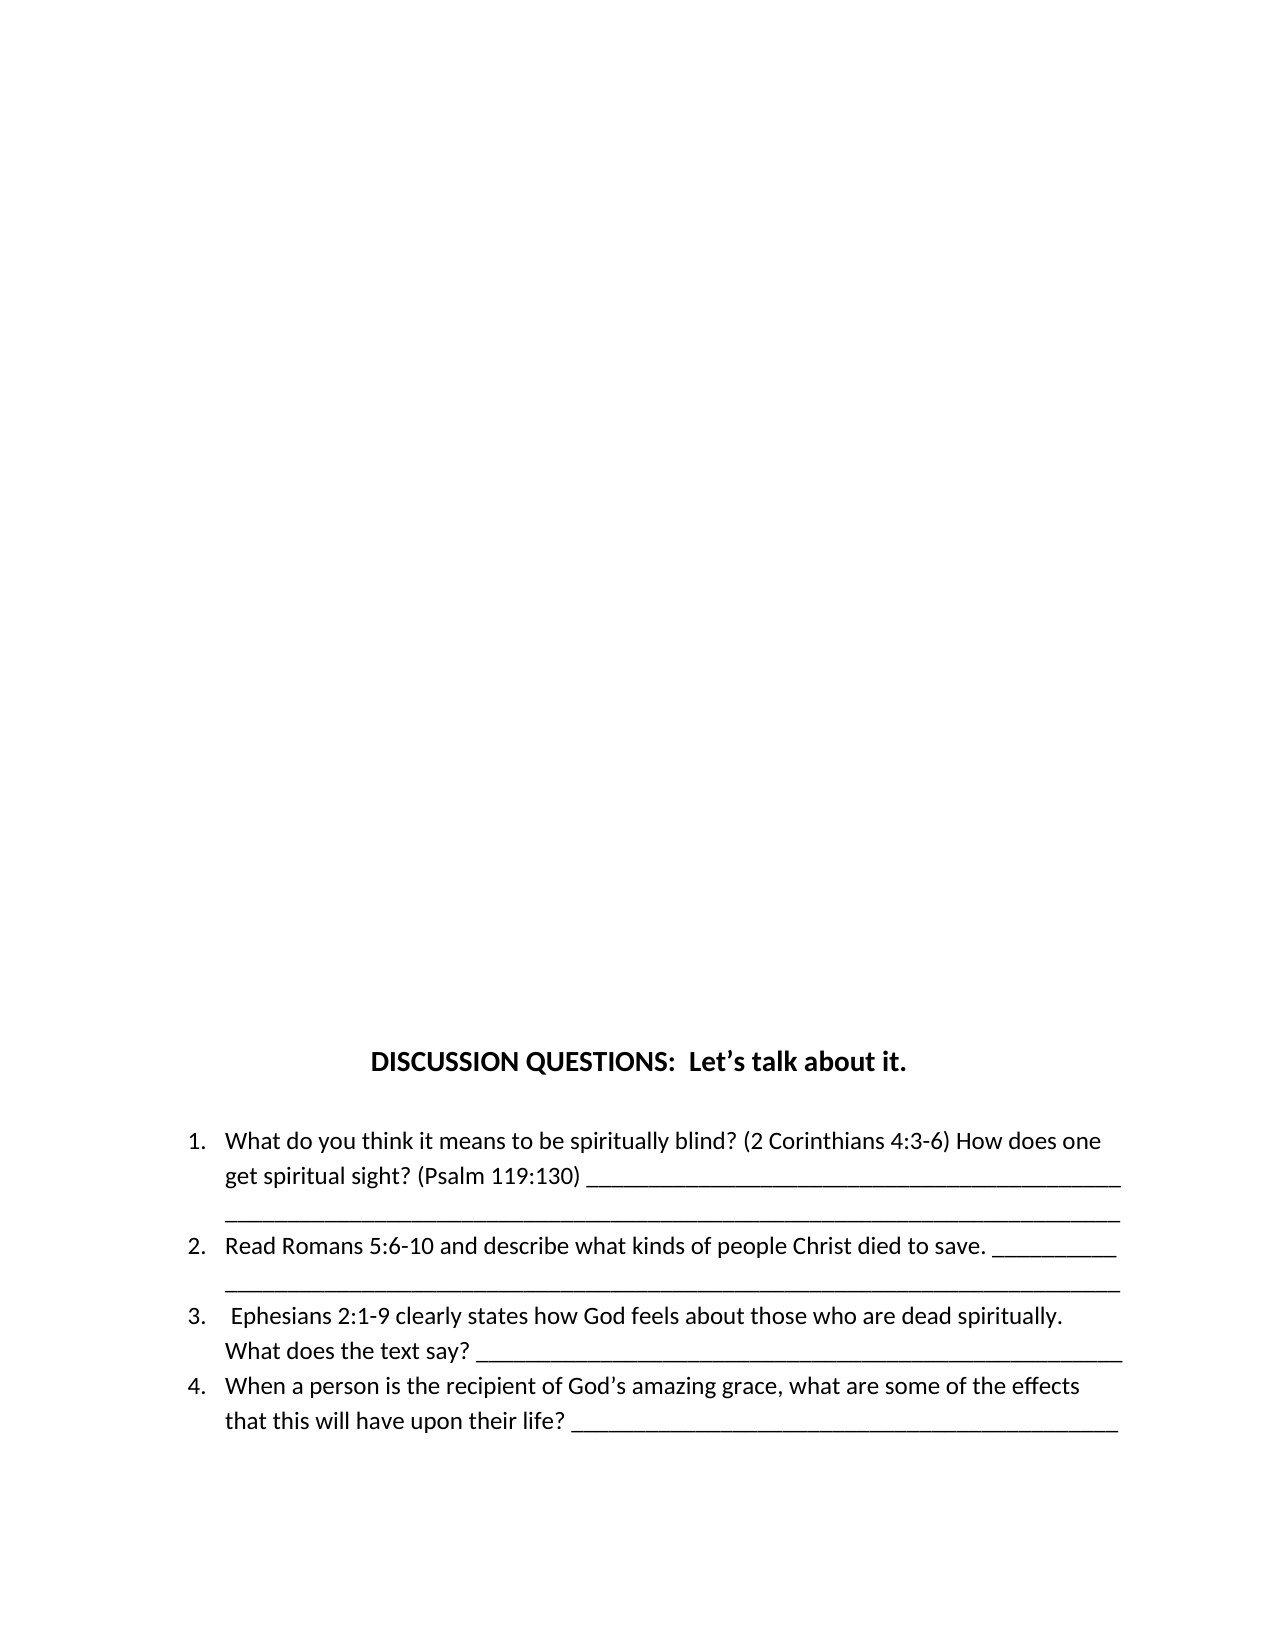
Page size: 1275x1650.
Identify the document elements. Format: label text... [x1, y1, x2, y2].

list When a person is the recipient of God’s amazing grace, what are some of the effects that this will have upon their life? ____________________________________________ [187, 1370, 1125, 1436]
text DISCUSSION QUESTIONS: Let’s talk about it. [150, 1043, 1125, 1079]
list Ephesians 2:1-9 clearly states how God feels about those who are dead spiritually. What does the text say? ____________________________________________________ [187, 1300, 1125, 1366]
list Read Romans 5:6-10 and describe what kinds of people Christ died to save. __________ ________________________________________________________________________ [187, 1230, 1125, 1296]
list What do you think it means to be spiritually blind? (2 Corinthians 4:3-6) How does one get spiritual sight? (Psalm 119:130) ___________________________________________ ________________________________________________________________________ [187, 1125, 1125, 1226]
